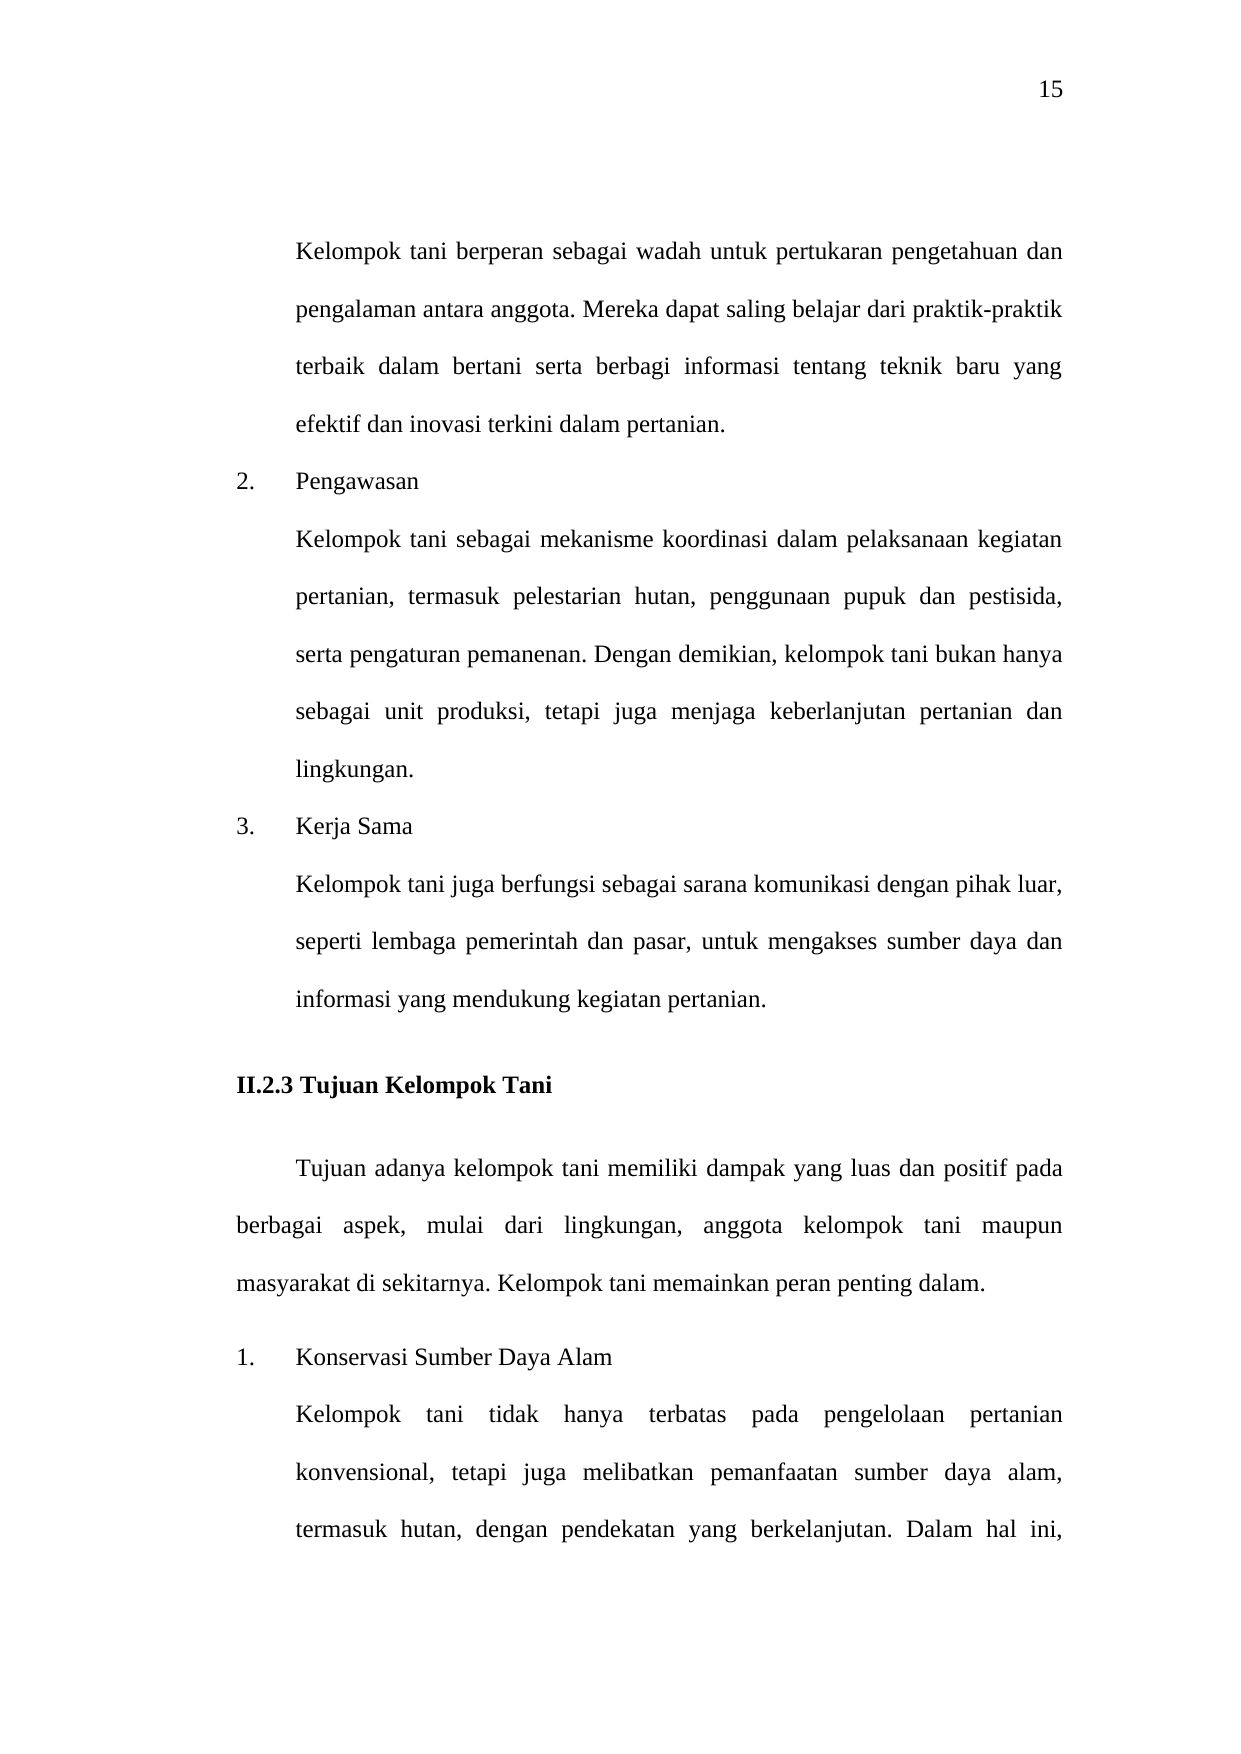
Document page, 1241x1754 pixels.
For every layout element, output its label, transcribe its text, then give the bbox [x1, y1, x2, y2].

list Kelompok tani berperan sebagai wadah untuk pertukaran pengetahuan dan pengalaman antara anggota. Mereka dapat saling belajar dari praktik-praktik terbaik dalam bertani serta berbagi informasi tentang teknik baru yang efektif dan inovasi terkini dalam pertanian. [295, 236, 1063, 437]
list Pengawasan Kelompok tani sebagai mekanisme koordinasi dalam pelaksanaan kegiatan pertanian, termasuk pelestarian hutan, penggunaan pupuk dan pestisida, serta pengaturan pemanenan. Dengan demikian, kelompok tani bukan hanya sebagai unit produksi, tetapi juga menjaga keberlanjutan pertanian dan lingkungan. [236, 466, 1063, 782]
list Kelompok tani juga berfungsi sebagai sarana komunikasi dengan pihak luar, seperti lembaga pemerintah dan pasar, untuk mengakses sumber daya dan informasi yang mendukung kegiatan pertanian. [295, 869, 1063, 1012]
list Konservasi Sumber Daya Alam [236, 1342, 1063, 1371]
list Kerja Sama [236, 811, 1063, 840]
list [295, 1399, 1063, 1543]
subtitle Tujuan Kelompok Tani [236, 1070, 1063, 1099]
text Tujuan adanya kelompok tani memiliki dampak yang luas dan positif pada berbagai aspek, mulai dari lingkungan, anggota kelompok tani maupun masyarakat di sekitarnya. Kelompok tani memainkan peran penting dalam. [236, 1153, 1063, 1297]
